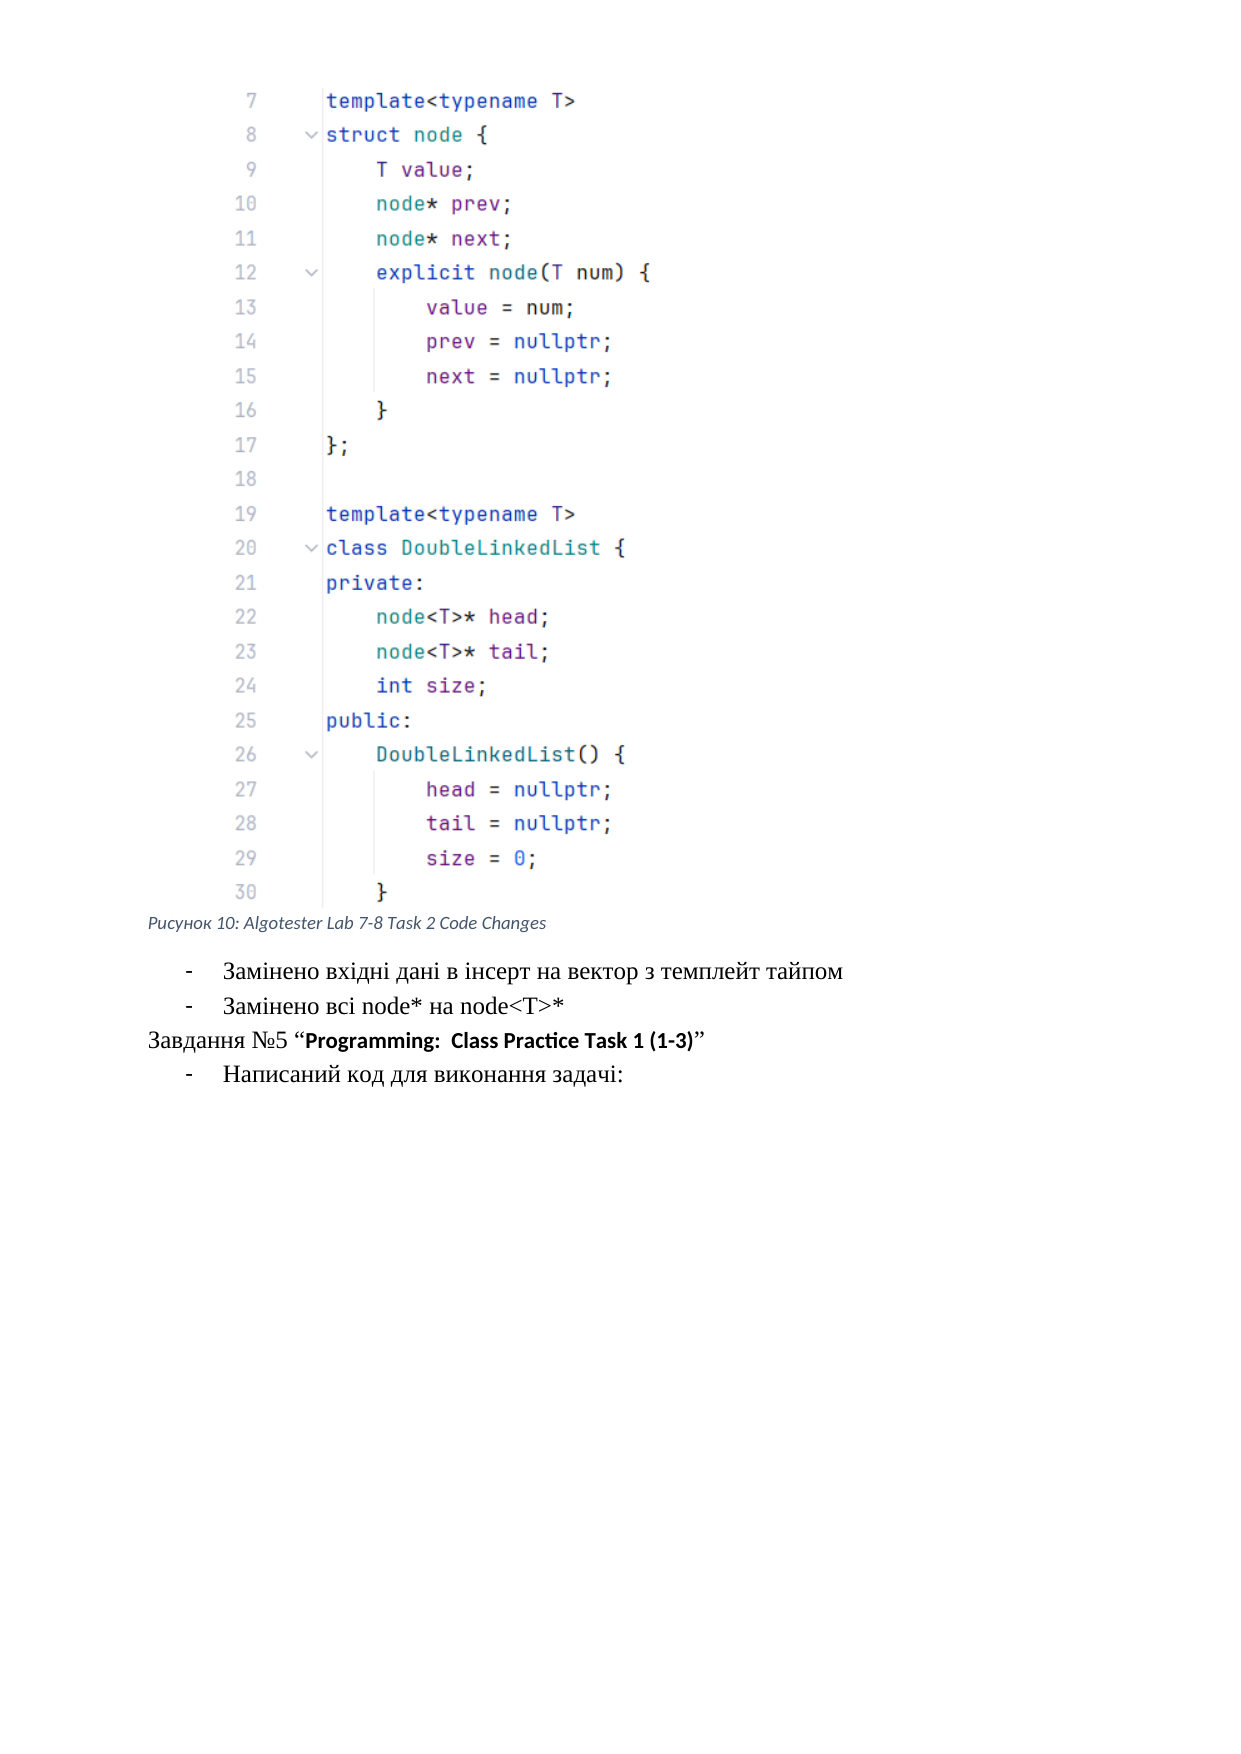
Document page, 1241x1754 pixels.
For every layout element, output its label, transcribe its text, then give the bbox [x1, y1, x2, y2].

text Рисунок 10: Algotester Lab 7-8 Task 2 Code Changes [148, 911, 1152, 934]
text Завдання №5 “Programming: Class Practice Task 1 (1-3)” [148, 1025, 1152, 1054]
picture [222, 88, 669, 908]
list Замінено вхідні дані в інсерт на вектор з темплейт тайпом [185, 955, 1152, 986]
list Написаний код для виконання задачі: [185, 1058, 1152, 1089]
list Замінено всі node* на node<T>* [185, 990, 1152, 1021]
